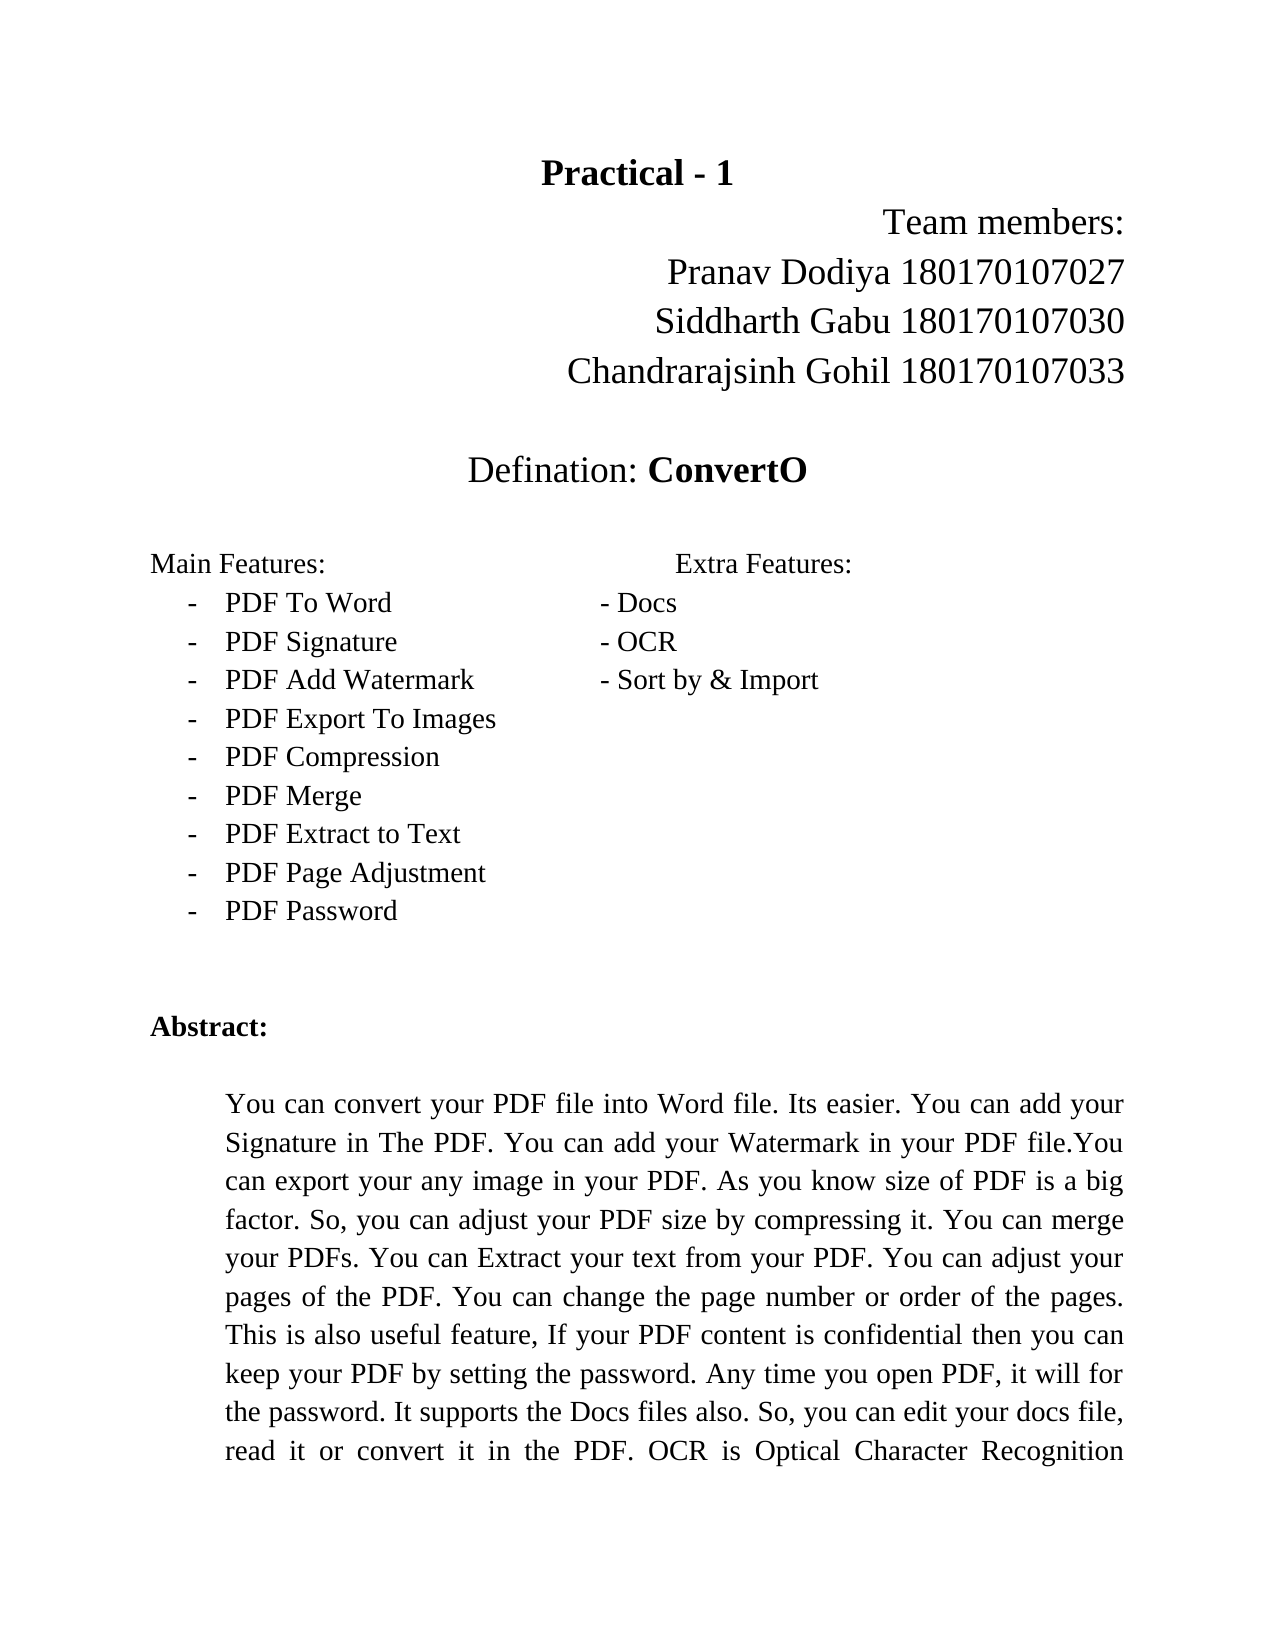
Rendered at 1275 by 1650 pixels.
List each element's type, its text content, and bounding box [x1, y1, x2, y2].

list PDF Page Adjustment [187, 855, 1125, 888]
text Siddharth Gabu 180170107030 [150, 299, 1125, 342]
text Chandrarajsinh Gohil 180170107033 [150, 348, 1125, 391]
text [225, 1086, 1125, 1467]
text Pranav Dodiya 180170107027 [150, 249, 1125, 292]
text Main Features: Extra Features: [150, 547, 1125, 580]
list PDF Extract to Text [187, 816, 1125, 850]
list PDF Add Watermark - Sort by & Import [187, 662, 1125, 696]
list PDF Merge [187, 778, 1125, 811]
list PDF Signature - OCR [187, 624, 1125, 657]
text Defination: ConvertO [150, 447, 1125, 491]
text Practical - 1 [150, 150, 1125, 193]
list PDF Compression [187, 739, 1125, 773]
list PDF To Word - Docs [187, 585, 1125, 619]
text Abstract: [150, 1009, 1125, 1043]
list PDF Export To Images [187, 701, 1125, 734]
list PDF Password [187, 893, 1125, 927]
text Team members: [150, 199, 1125, 243]
